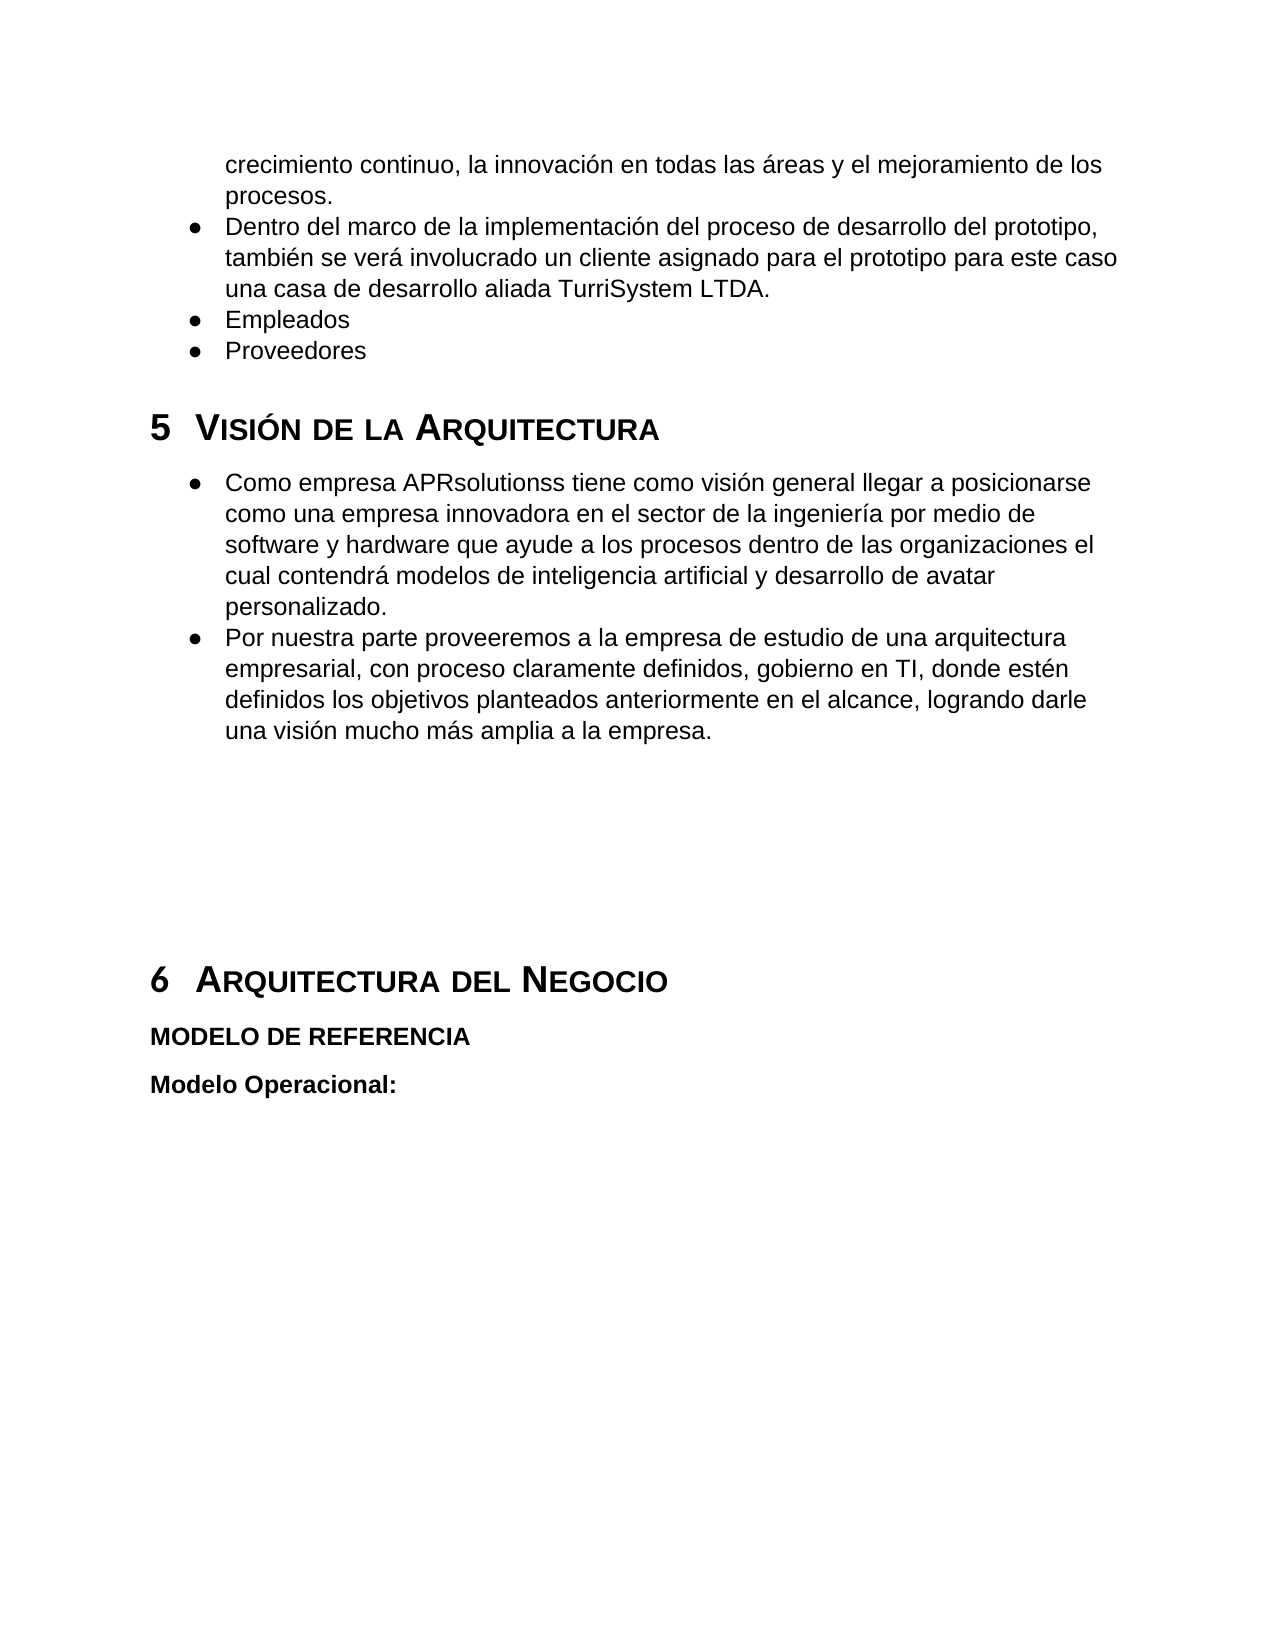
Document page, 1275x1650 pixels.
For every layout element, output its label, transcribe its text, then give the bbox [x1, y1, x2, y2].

list Empleados [187, 305, 1125, 334]
list Como empresa APRsolutionss tiene como visión general llegar a posicionarse como una empresa innovadora en el sector de la ingeniería por medio de software y hardware que ayude a los procesos dentro de las organizaciones el cual contendrá modelos de inteligencia artificial y desarrollo de avatar personalizado. [187, 468, 1125, 621]
text Modelo Operacional: [150, 1069, 1125, 1098]
subtitle Visión de la Arquitectura [150, 405, 1125, 448]
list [187, 150, 1125, 210]
list Por nuestra parte proveeremos a la empresa de estudio de una arquitectura empresarial, con proceso claramente definidos, gobierno en TI, donde estén definidos los objetivos planteados anteriormente en el alcance, logrando darle una visión mucho más amplia a la empresa. [187, 623, 1125, 745]
list Proveedores [187, 336, 1125, 365]
list Dentro del marco de la implementación del proceso de desarrollo del prototipo, también se verá involucrado un cliente asignado para el prototipo para este caso una casa de desarrollo aliada TurriSystem LTDA. [187, 212, 1125, 303]
text MODELO DE REFERENCIA [150, 1022, 1125, 1051]
subtitle Arquitectura del Negocio [150, 956, 1125, 1002]
